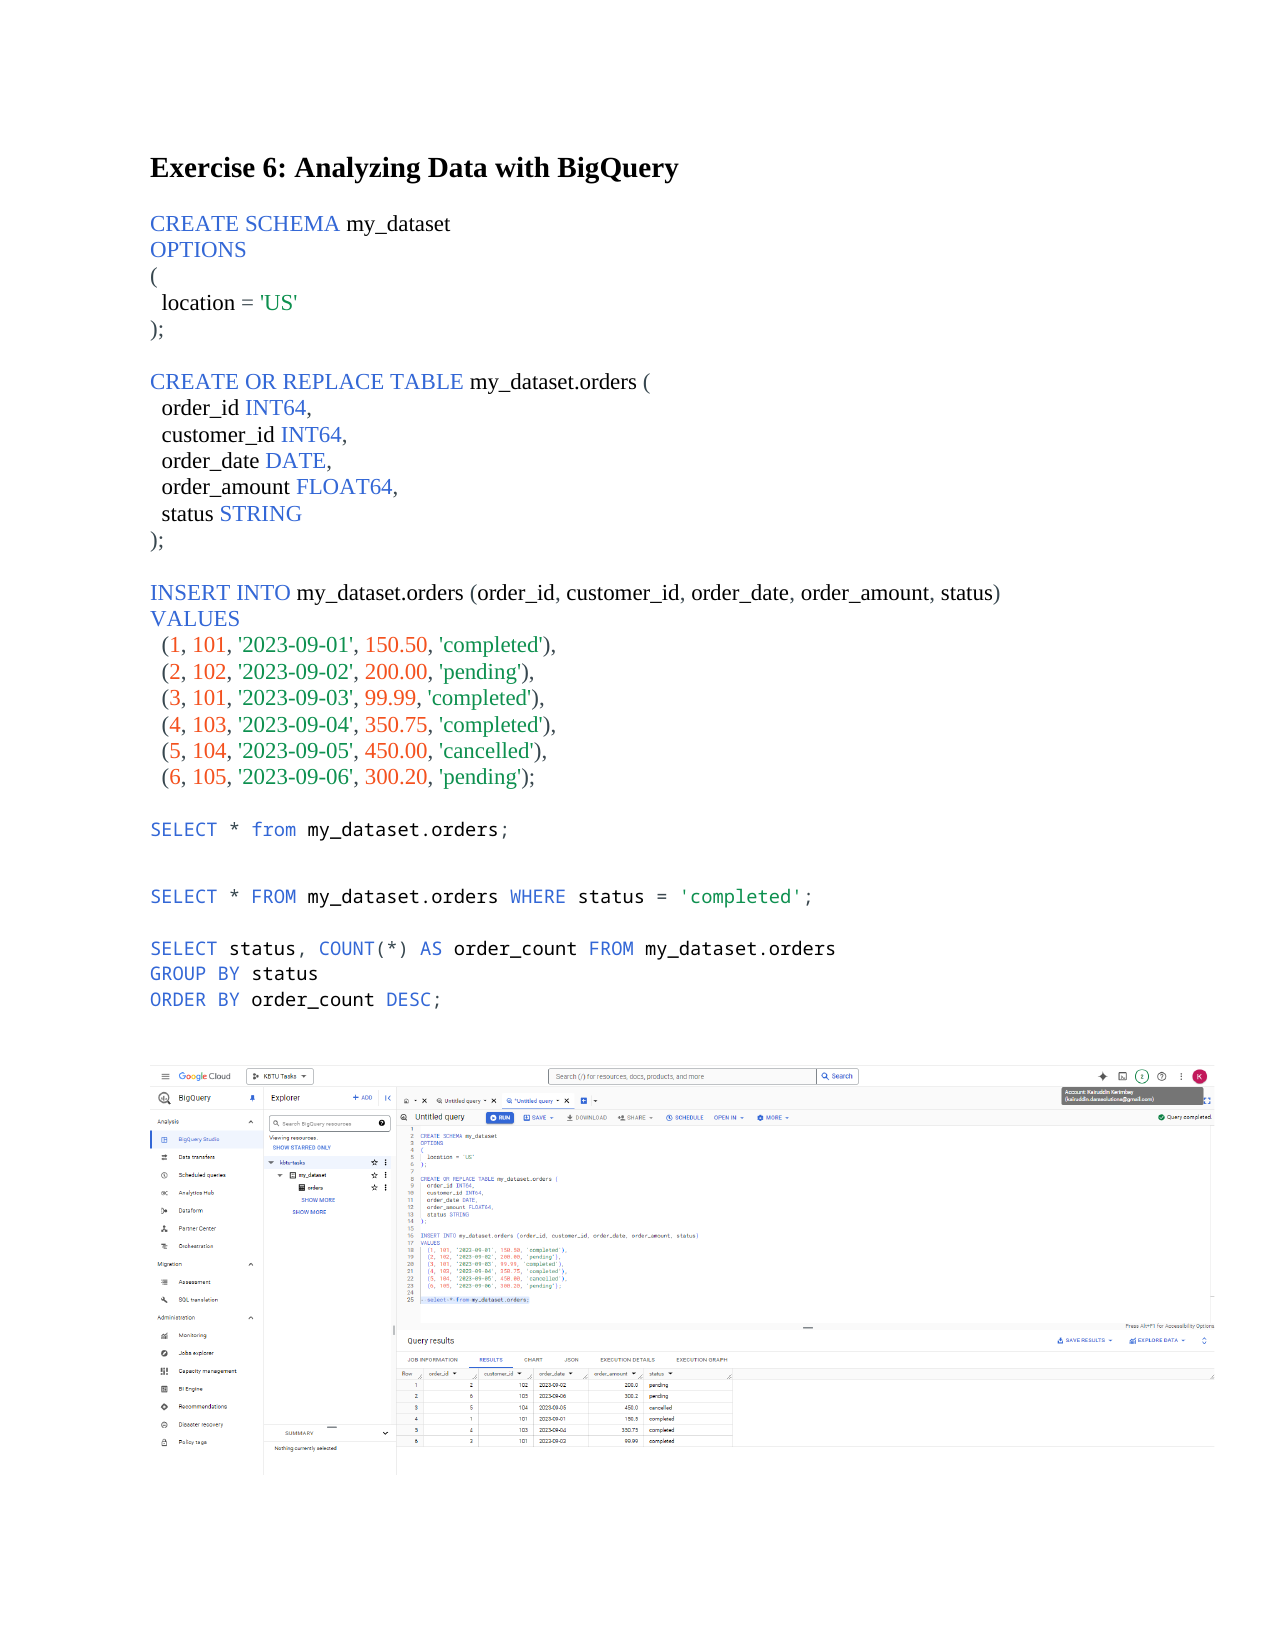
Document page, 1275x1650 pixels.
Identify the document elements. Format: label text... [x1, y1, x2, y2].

text ORDER BY order_count DESC; [150, 986, 1125, 1011]
text ( [150, 263, 1125, 289]
text status STRING [150, 500, 1125, 526]
text VALUES [150, 605, 1125, 632]
text OPTIONS [150, 236, 1125, 263]
text SELECT status, COUNT(*) AS order_count FROM my_dataset.orders [150, 935, 1125, 960]
picture [150, 1064, 1215, 1475]
text ); [150, 315, 1125, 342]
text (6, 105, '2023-09-06', 300.20, 'pending'); [150, 763, 1125, 790]
text SELECT * FROM my_dataset.orders WHERE status = 'completed'; [150, 884, 1125, 909]
text (2, 102, '2023-09-02', 200.00, 'pending'), [150, 658, 1125, 684]
text (3, 101, '2023-09-03', 99.99, 'completed'), [150, 684, 1125, 711]
text order_date DATE, [150, 447, 1125, 473]
text ); [150, 526, 1125, 552]
text INSERT INTO my_dataset.orders (order_id, customer_id, order_date, order_amount, status) [150, 579, 1125, 605]
text (5, 104, '2023-09-05', 450.00, 'cancelled'), [150, 737, 1125, 763]
text CREATE SCHEMA my_dataset [150, 210, 1125, 236]
text order_amount FLOAT64, [150, 473, 1125, 500]
text Exercise 6: Analyzing Data with BigQuery [150, 150, 1125, 183]
text SELECT * from my_dataset.orders; [150, 816, 1125, 842]
text order_id INT64, [150, 394, 1125, 421]
text location = 'US' [150, 289, 1125, 315]
text GROUP BY status [150, 960, 1125, 986]
text (1, 101, '2023-09-01', 150.50, 'completed'), [150, 632, 1125, 658]
text (4, 103, '2023-09-04', 350.75, 'completed'), [150, 711, 1125, 737]
text CREATE OR REPLACE TABLE my_dataset.orders ( [150, 368, 1125, 394]
text customer_id INT64, [150, 421, 1125, 447]
